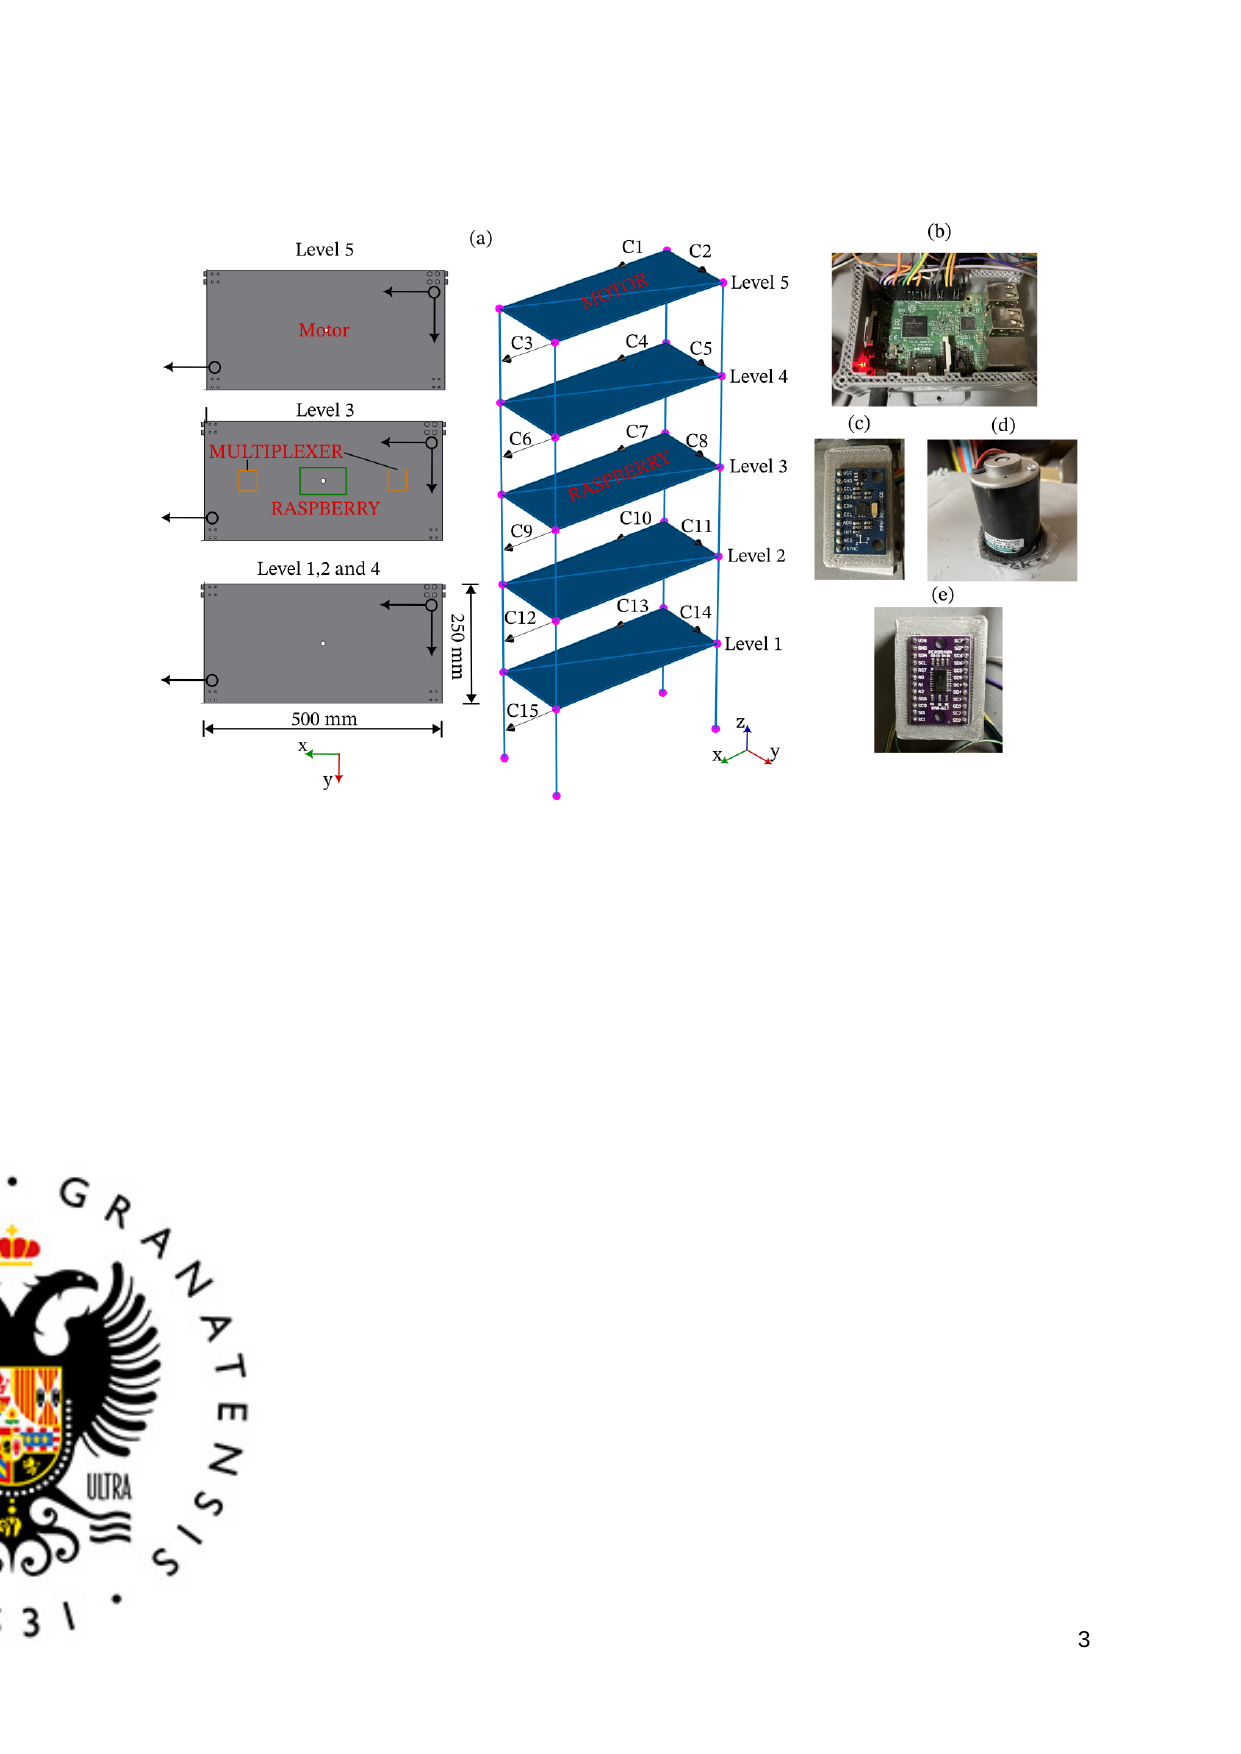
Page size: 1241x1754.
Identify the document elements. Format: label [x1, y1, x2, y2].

picture [150, 214, 1091, 801]
picture [0, 1043, 476, 1665]
